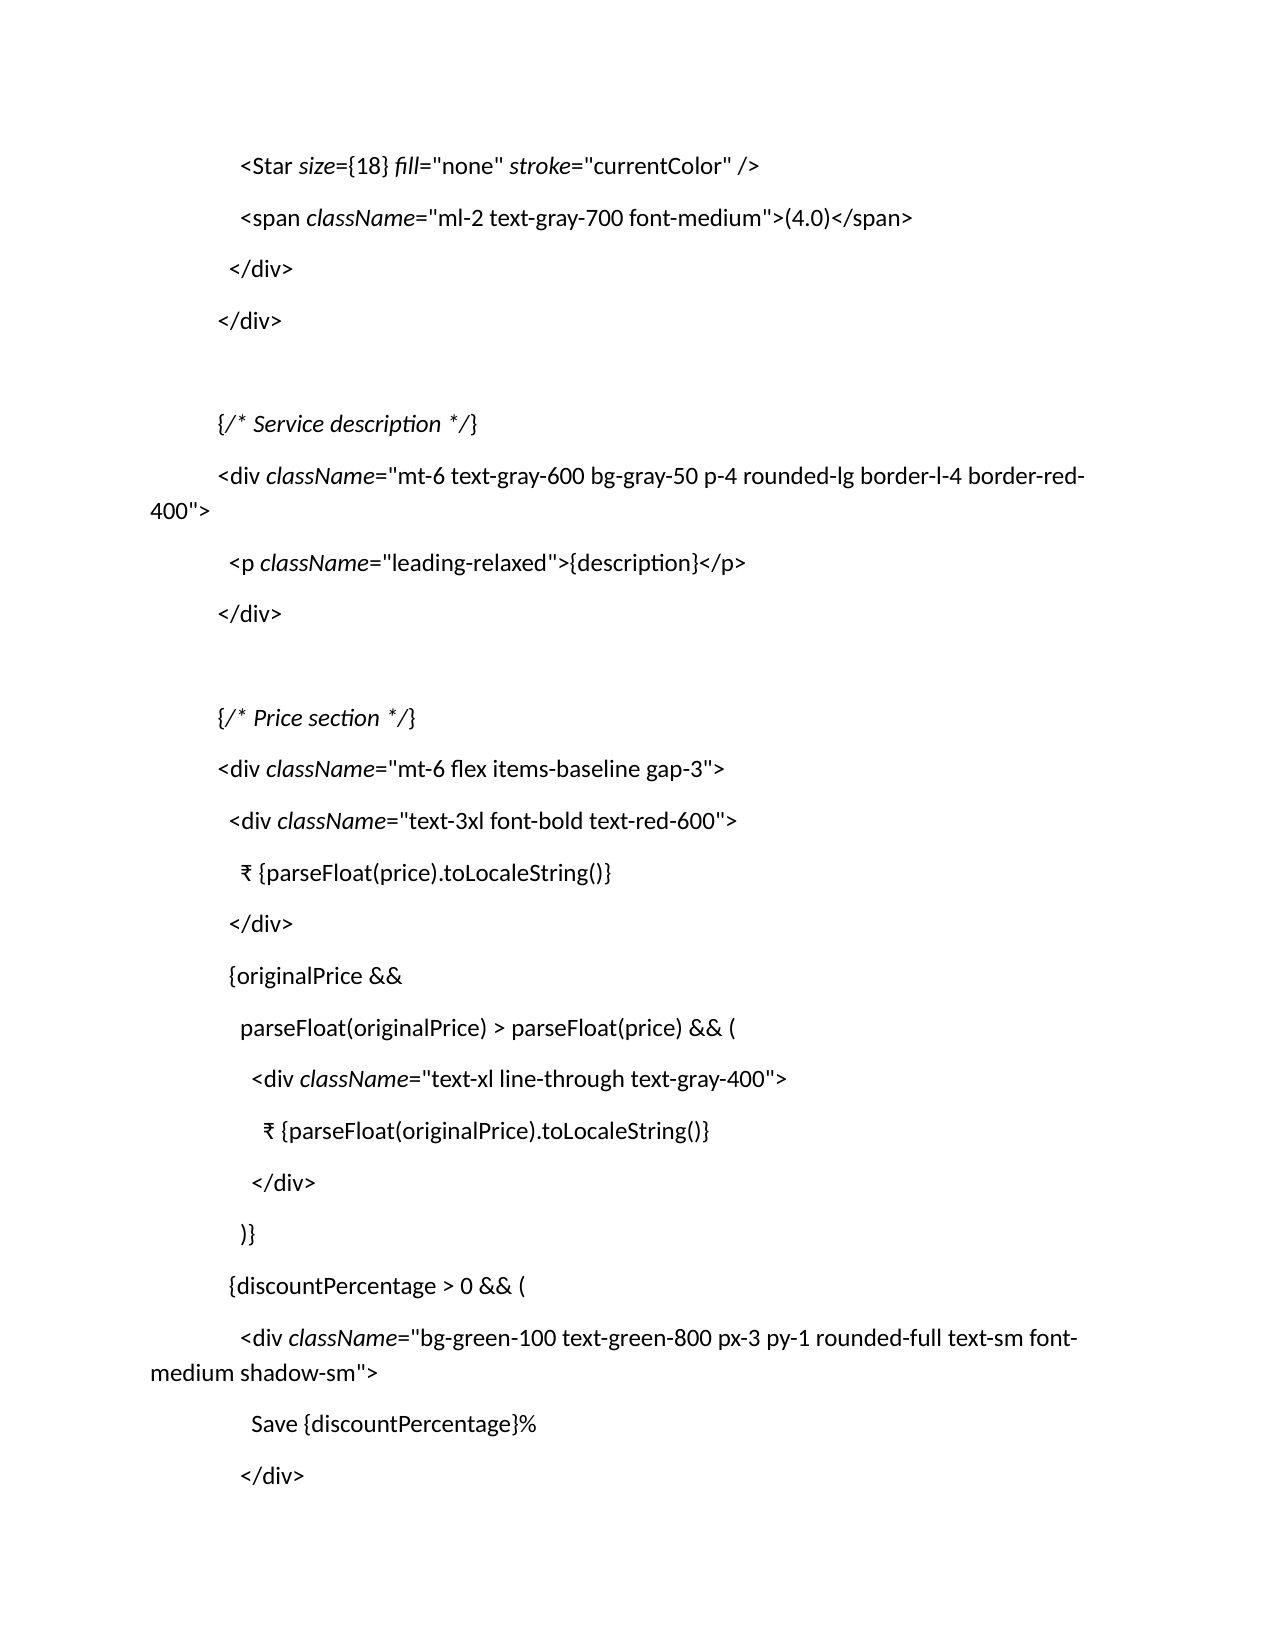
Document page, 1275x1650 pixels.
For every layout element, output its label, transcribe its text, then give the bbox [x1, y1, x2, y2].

text <div className="bg-green-100 text-green-800 px-3 py-1 rounded-full text-sm font-medium shadow-sm"> [150, 1322, 1125, 1387]
text {discountPercentage > 0 && ( [150, 1270, 1125, 1301]
text </div> [150, 1460, 1125, 1491]
text </div> [150, 305, 1125, 336]
text )} [150, 1218, 1125, 1249]
text <Star size={18} fill="none" stroke="currentColor" /> [150, 150, 1125, 181]
text </div> [150, 1167, 1125, 1197]
text <span className="ml-2 text-gray-700 font-medium">(4.0)</span> [150, 202, 1125, 232]
text {/* Price section */} [150, 702, 1125, 732]
text {originalPrice && [150, 960, 1125, 991]
text {/* Service description */} [150, 408, 1125, 439]
text <p className="leading-relaxed">{description}</p> [150, 547, 1125, 577]
text <div className="text-3xl font-bold text-red-600"> [150, 805, 1125, 836]
text ₹ {parseFloat(originalPrice).toLocaleString()} [150, 1115, 1125, 1146]
text parseFloat(originalPrice) > parseFloat(price) && ( [150, 1012, 1125, 1042]
text <div className="mt-6 flex items-baseline gap-3"> [150, 753, 1125, 784]
text <div className="text-xl line-through text-gray-400"> [150, 1063, 1125, 1094]
text </div> [150, 598, 1125, 629]
text </div> [150, 908, 1125, 939]
text Save {discountPercentage}% [150, 1408, 1125, 1439]
text <div className="mt-6 text-gray-600 bg-gray-50 p-4 rounded-lg border-l-4 border-red-400"> [150, 460, 1125, 526]
text ₹ {parseFloat(price).toLocaleString()} [150, 857, 1125, 887]
text </div> [150, 253, 1125, 284]
